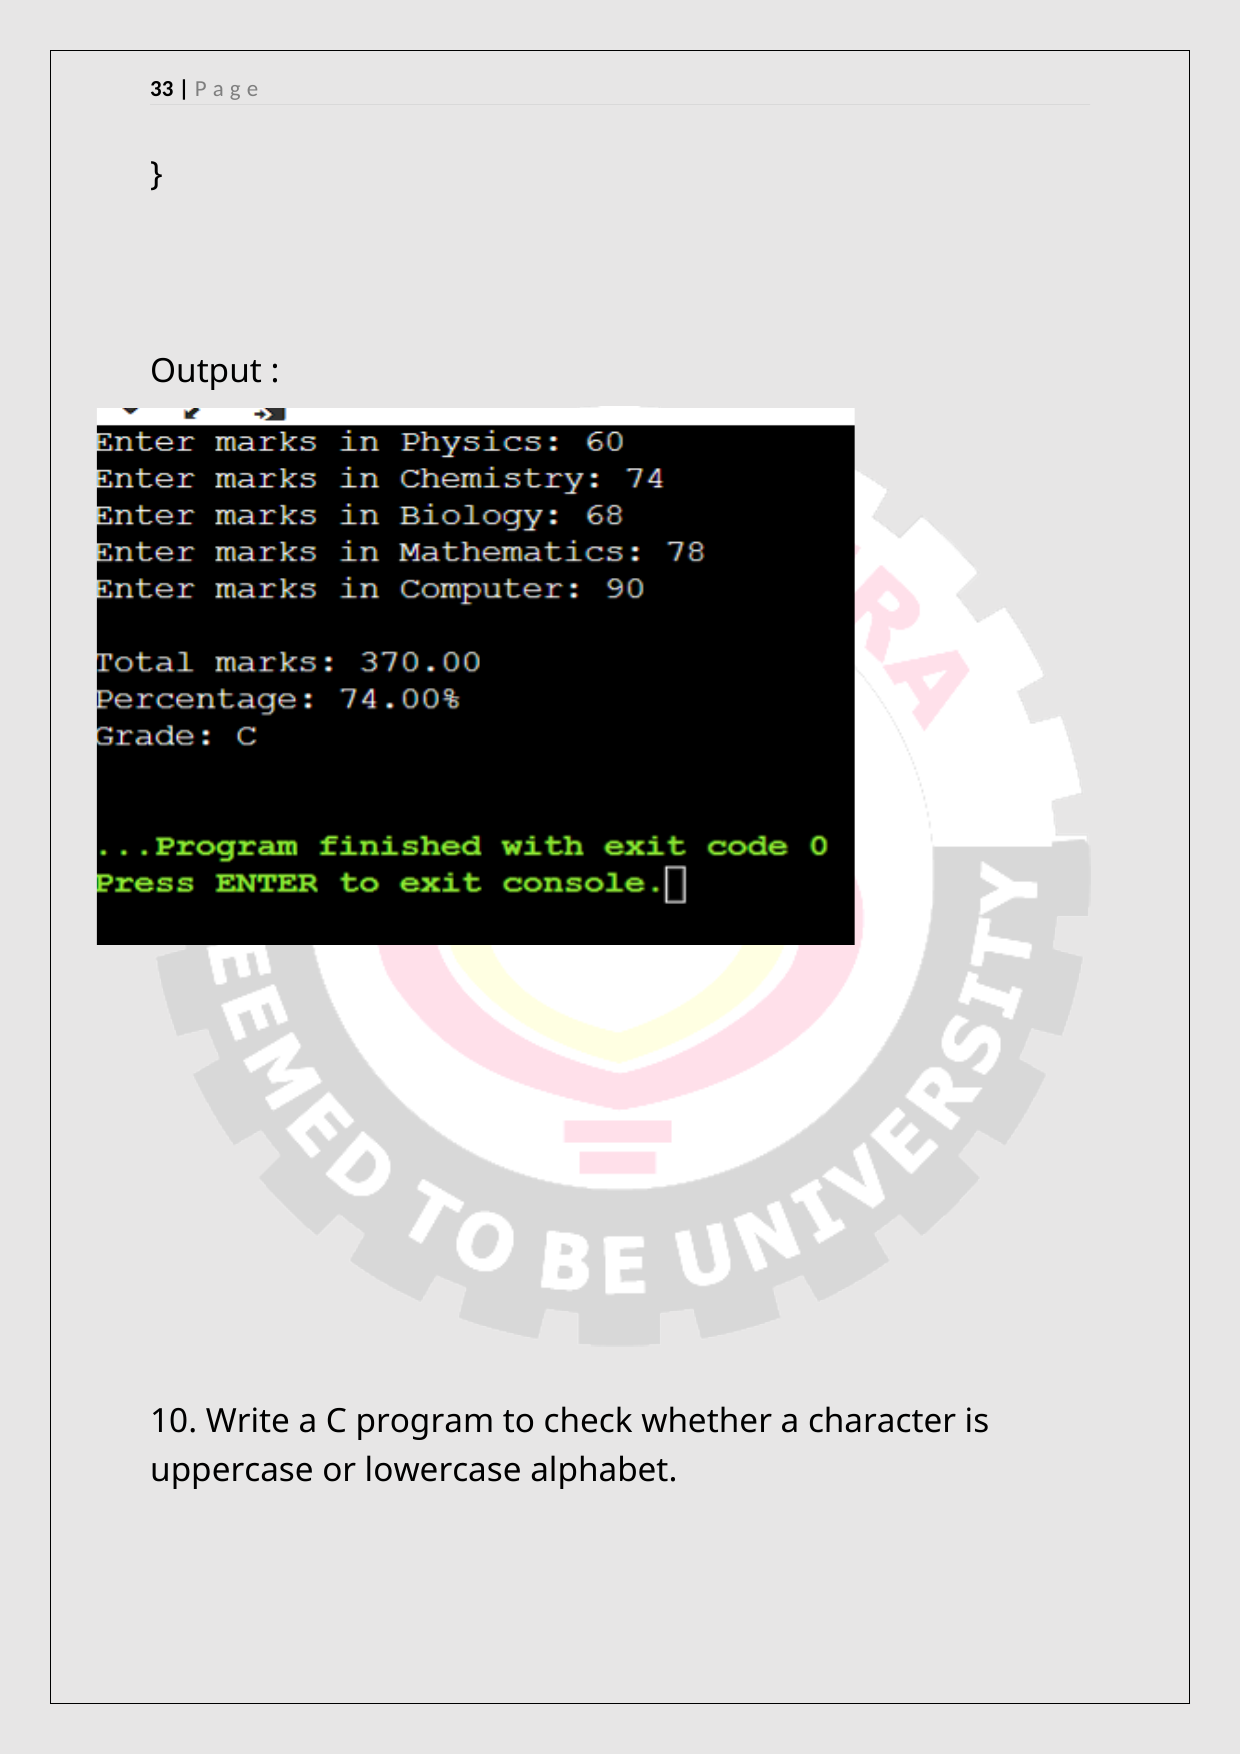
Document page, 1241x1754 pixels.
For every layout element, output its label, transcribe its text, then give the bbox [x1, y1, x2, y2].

text Output : [150, 347, 1090, 392]
text 10. Write a C program to check whether a character is uppercase or lowercase alphabet. [150, 1397, 1090, 1491]
text } [150, 150, 1090, 195]
